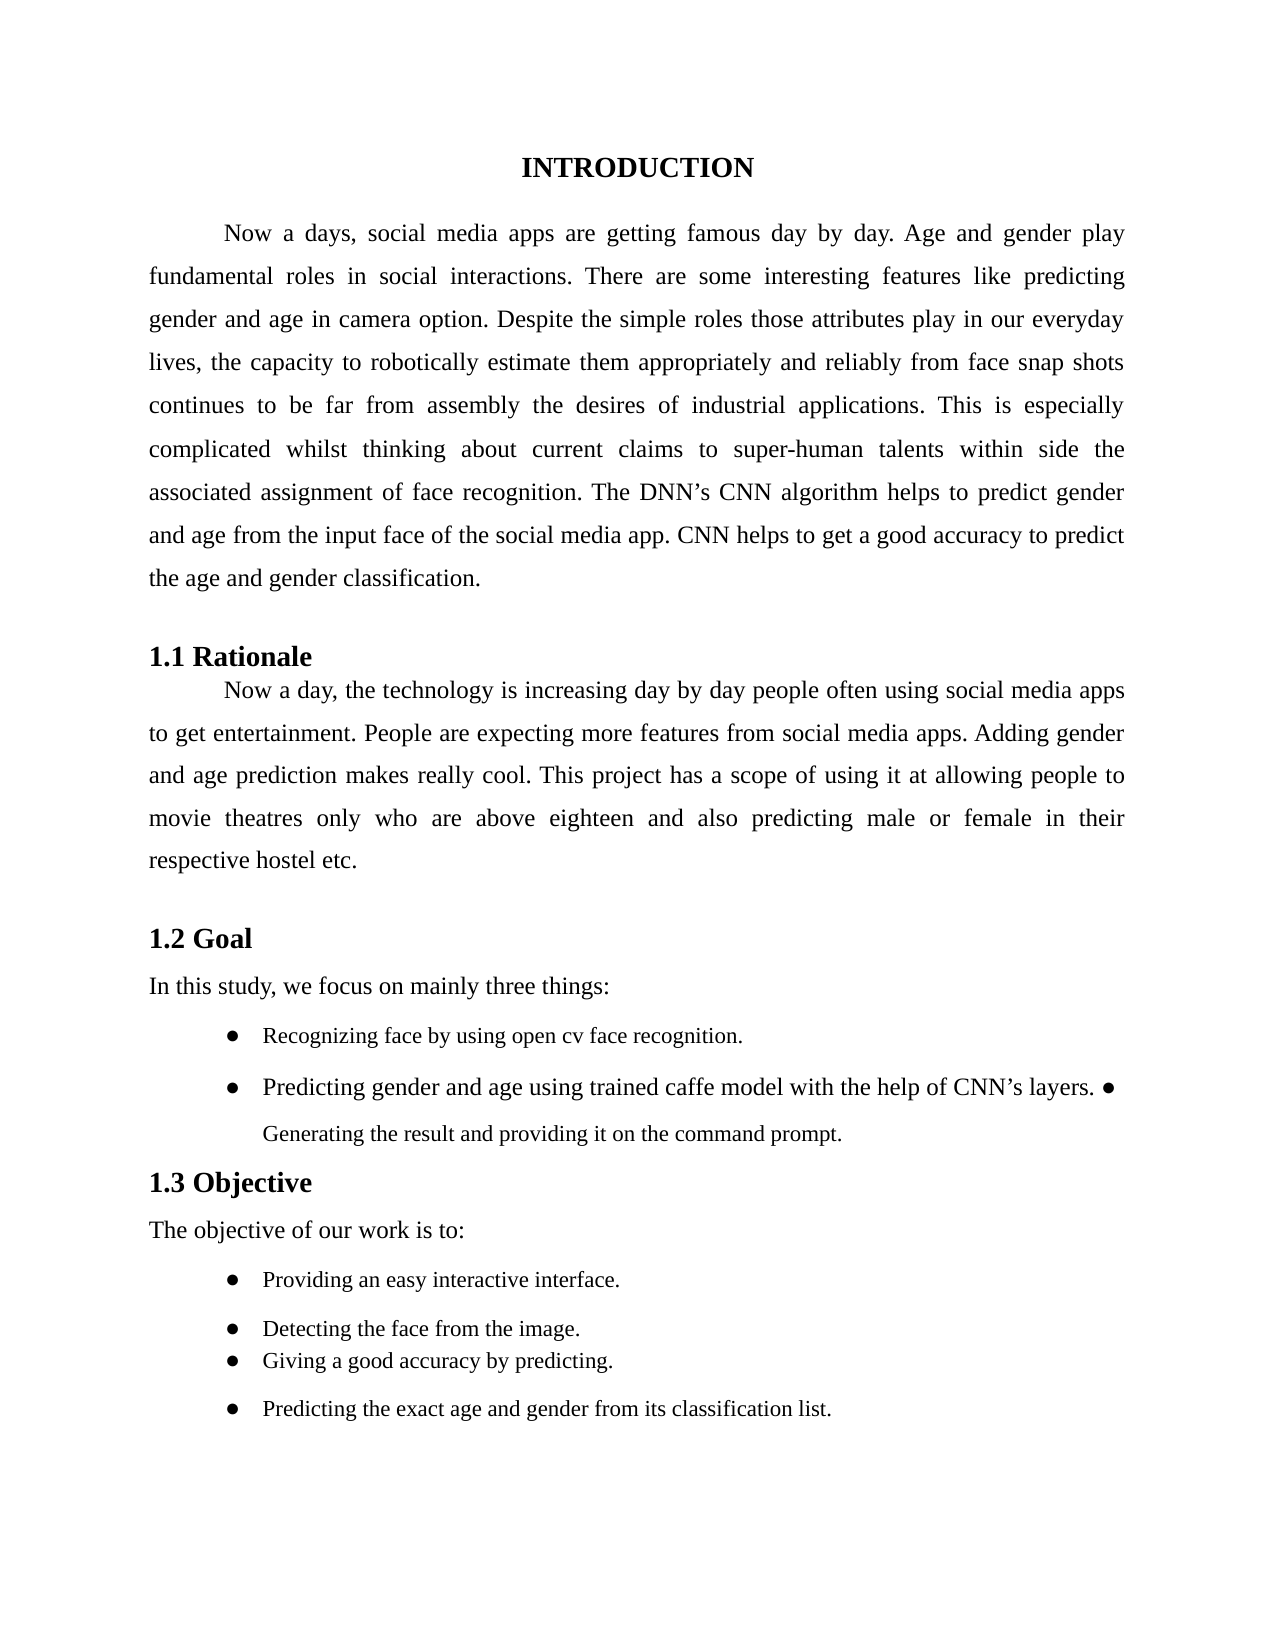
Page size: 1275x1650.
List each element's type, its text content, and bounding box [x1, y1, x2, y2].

subtitle 1.2 Goal [148, 921, 1135, 955]
subtitle INTRODUCTION [150, 151, 1125, 184]
subtitle 1.1 Rationale [148, 639, 1135, 673]
text Now a day, the technology is increasing day by day people often using social media apps to get entertainment. People are expecting more features from social media apps. Adding gender and age prediction makes really cool. This project has a scope of using it at allowing people to movie theatres only who are above eighteen and also predicting male or female in their respective hostel etc. [148, 675, 1126, 874]
text In this study, we focus on mainly three things: [148, 971, 1126, 1000]
list Detecting the face from the image. [225, 1313, 1135, 1342]
subtitle 1.3 Objective [148, 1165, 1135, 1198]
list Predicting the exact age and gender from its classification list. [225, 1393, 1135, 1422]
list Predicting gender and age using trained caffe model with the help of CNN’s layers. ● Generating the result and providing it on the command prompt. [225, 1072, 1124, 1146]
list Providing an easy interactive interface. [225, 1264, 1135, 1293]
text Now a days, social media apps are getting famous day by day. Age and gender play fundamental roles in social interactions. There are some interesting features like predicting gender and age in camera option. Despite the simple roles those attributes play in our everyday lives, the capacity to robotically estimate them appropriately and reliably from face snap shots continues to be far from assembly the desires of industrial applications. This is especially complicated whilst thinking about current claims to super-human talents within side the associated assignment of face recognition. The DNN’s CNN algorithm helps to predict gender and age from the input face of the social media app. CNN helps to get a good accuracy to predict the age and gender classification. [148, 218, 1126, 592]
text The objective of our work is to: [148, 1215, 1126, 1244]
list Giving a good accuracy by predicting. [225, 1345, 1135, 1373]
list Recognizing face by using open cv face recognition. [225, 1020, 1124, 1049]
